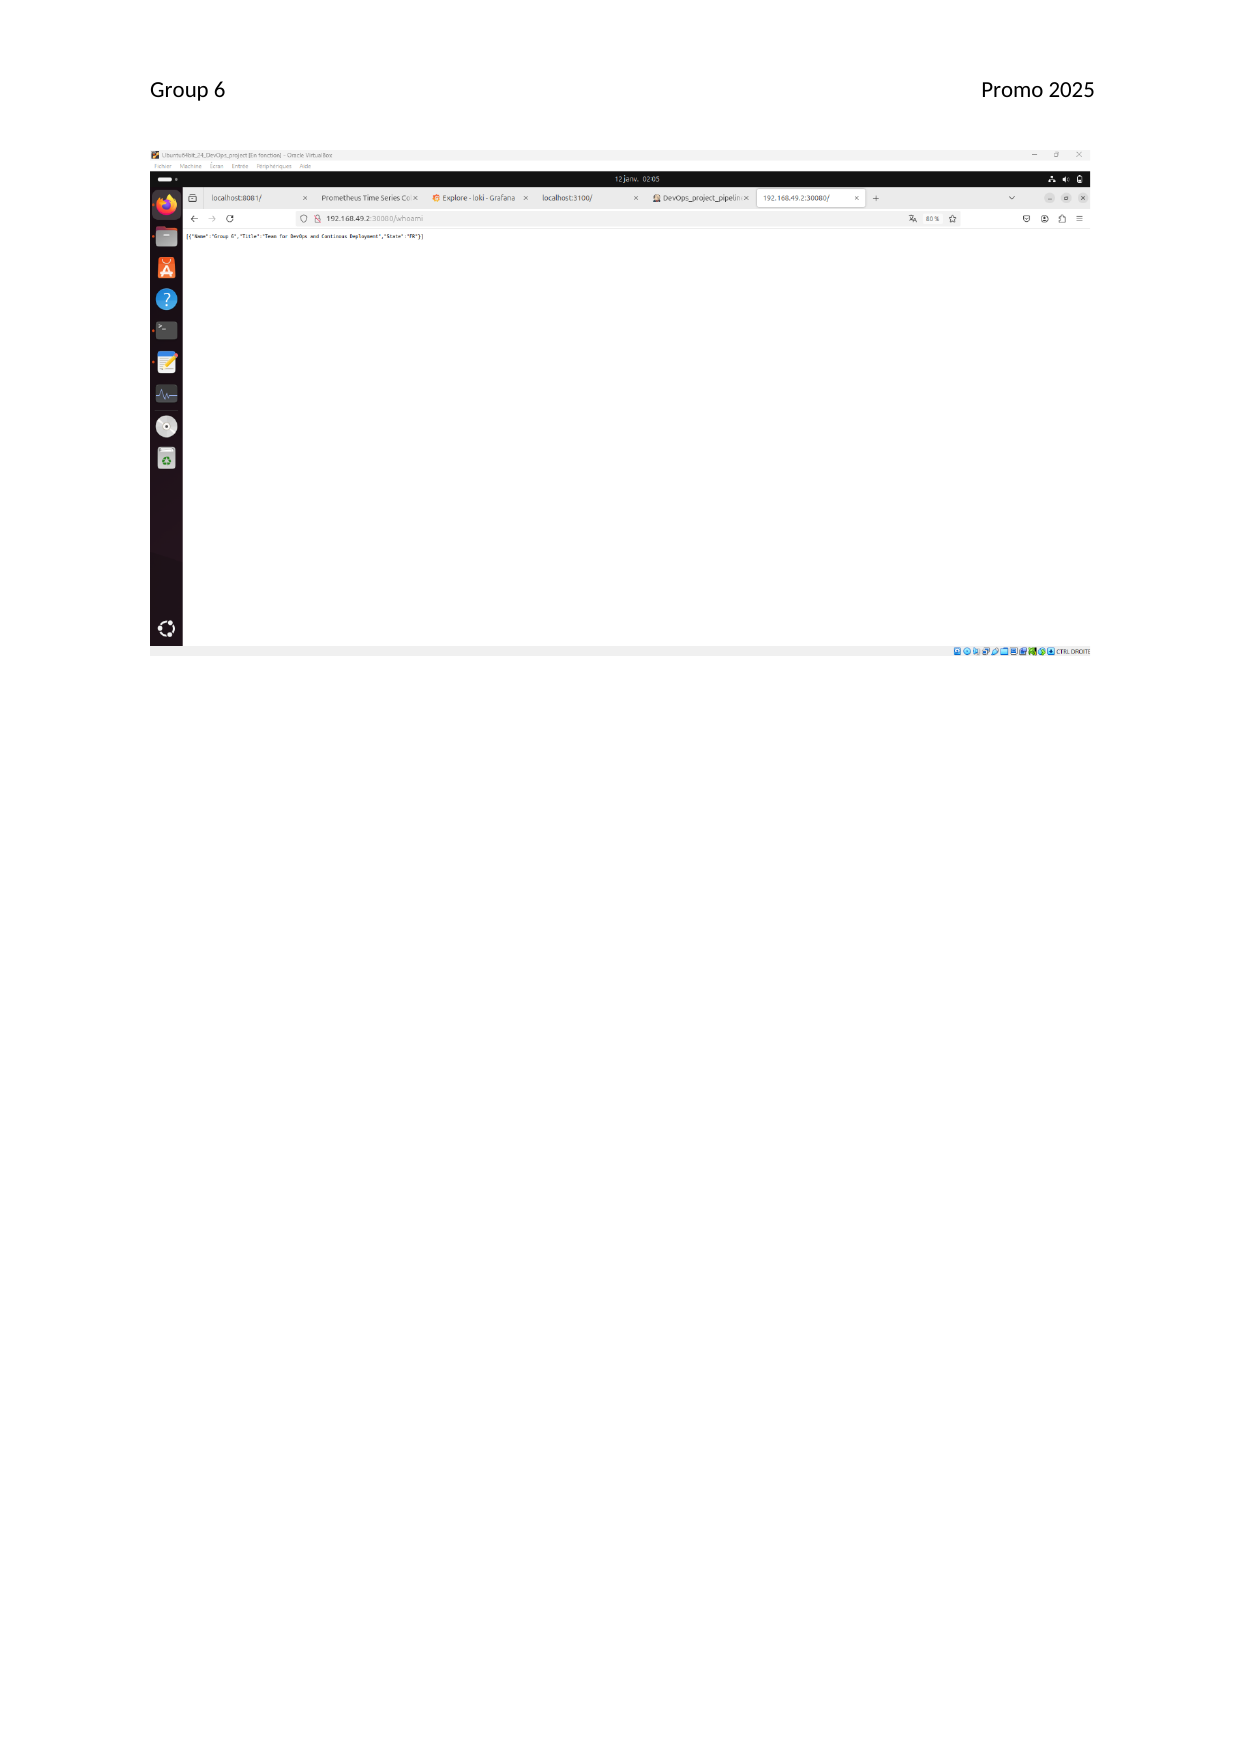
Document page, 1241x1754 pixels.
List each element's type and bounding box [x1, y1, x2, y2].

picture [150, 150, 1091, 656]
